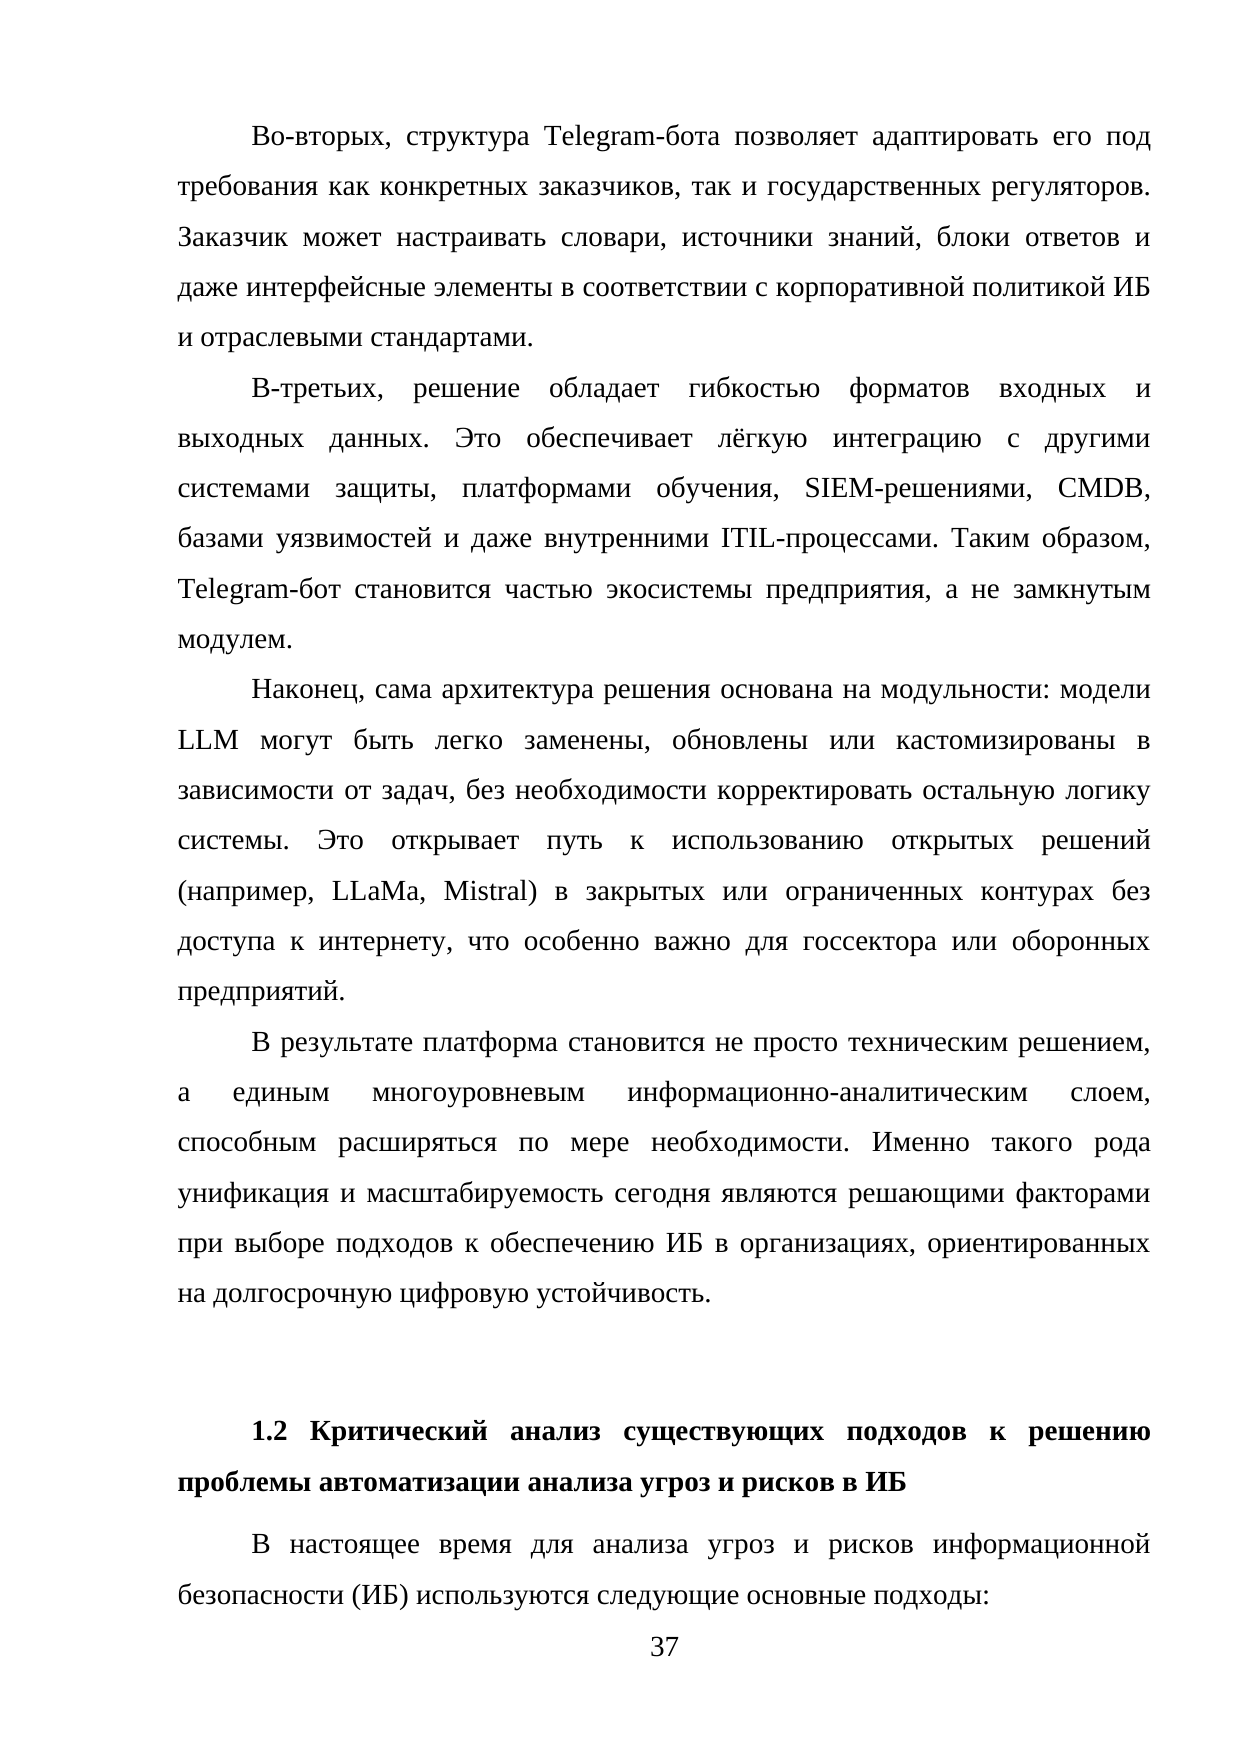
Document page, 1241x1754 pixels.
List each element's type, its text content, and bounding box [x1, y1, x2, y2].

subtitle 1.2 Критический анализ существующих подходов к решению проблемы автоматизации анализа угроз и рисков в ИБ [177, 1413, 1152, 1497]
text Во-вторых, структура Telegram-бота позволяет адаптировать его под требования как конкретных заказчиков, так и государственных регуляторов. Заказчик может настраивать словари, источники знаний, блоки ответов и даже интерфейсные элементы в соответствии с корпоративной политикой ИБ и отраслевыми стандартами. [177, 118, 1152, 353]
text В-третьих, решение обладает гибкостью форматов входных и выходных данных. Это обеспечивает лёгкую интеграцию с другими системами защиты, платформами обучения, SIEM-решениями, CMDB, базами уязвимостей и даже внутренними ITIL-процессами. Таким образом, Telegram-бот становится частью экосистемы предприятия, а не замкнутым модулем. [177, 370, 1152, 655]
text В результате платформа становится не просто техническим решением, а единым многоуровневым информационно-аналитическим слоем, способным расширяться по мере необходимости. Именно такого рода унификация и масштабируемость сегодня являются решающими факторами при выборе подходов к обеспечению ИБ в организациях, ориентированных на долгосрочную цифровую устойчивость. [177, 1024, 1152, 1309]
text Наконец, сама архитектура решения основана на модульности: модели LLM могут быть легко заменены, обновлены или кастомизированы в зависимости от задач, без необходимости корректировать остальную логику системы. Это открывает путь к использованию открытых решений (например, LLaMa, Mistral) в закрытых или ограниченных контурах без доступа к интернету, что особенно важно для госсектора или оборонных предприятий. [177, 672, 1152, 1007]
text В настоящее время для анализа угроз и рисков информационной безопасности (ИБ) используются следующие основные подходы: [177, 1527, 1152, 1610]
